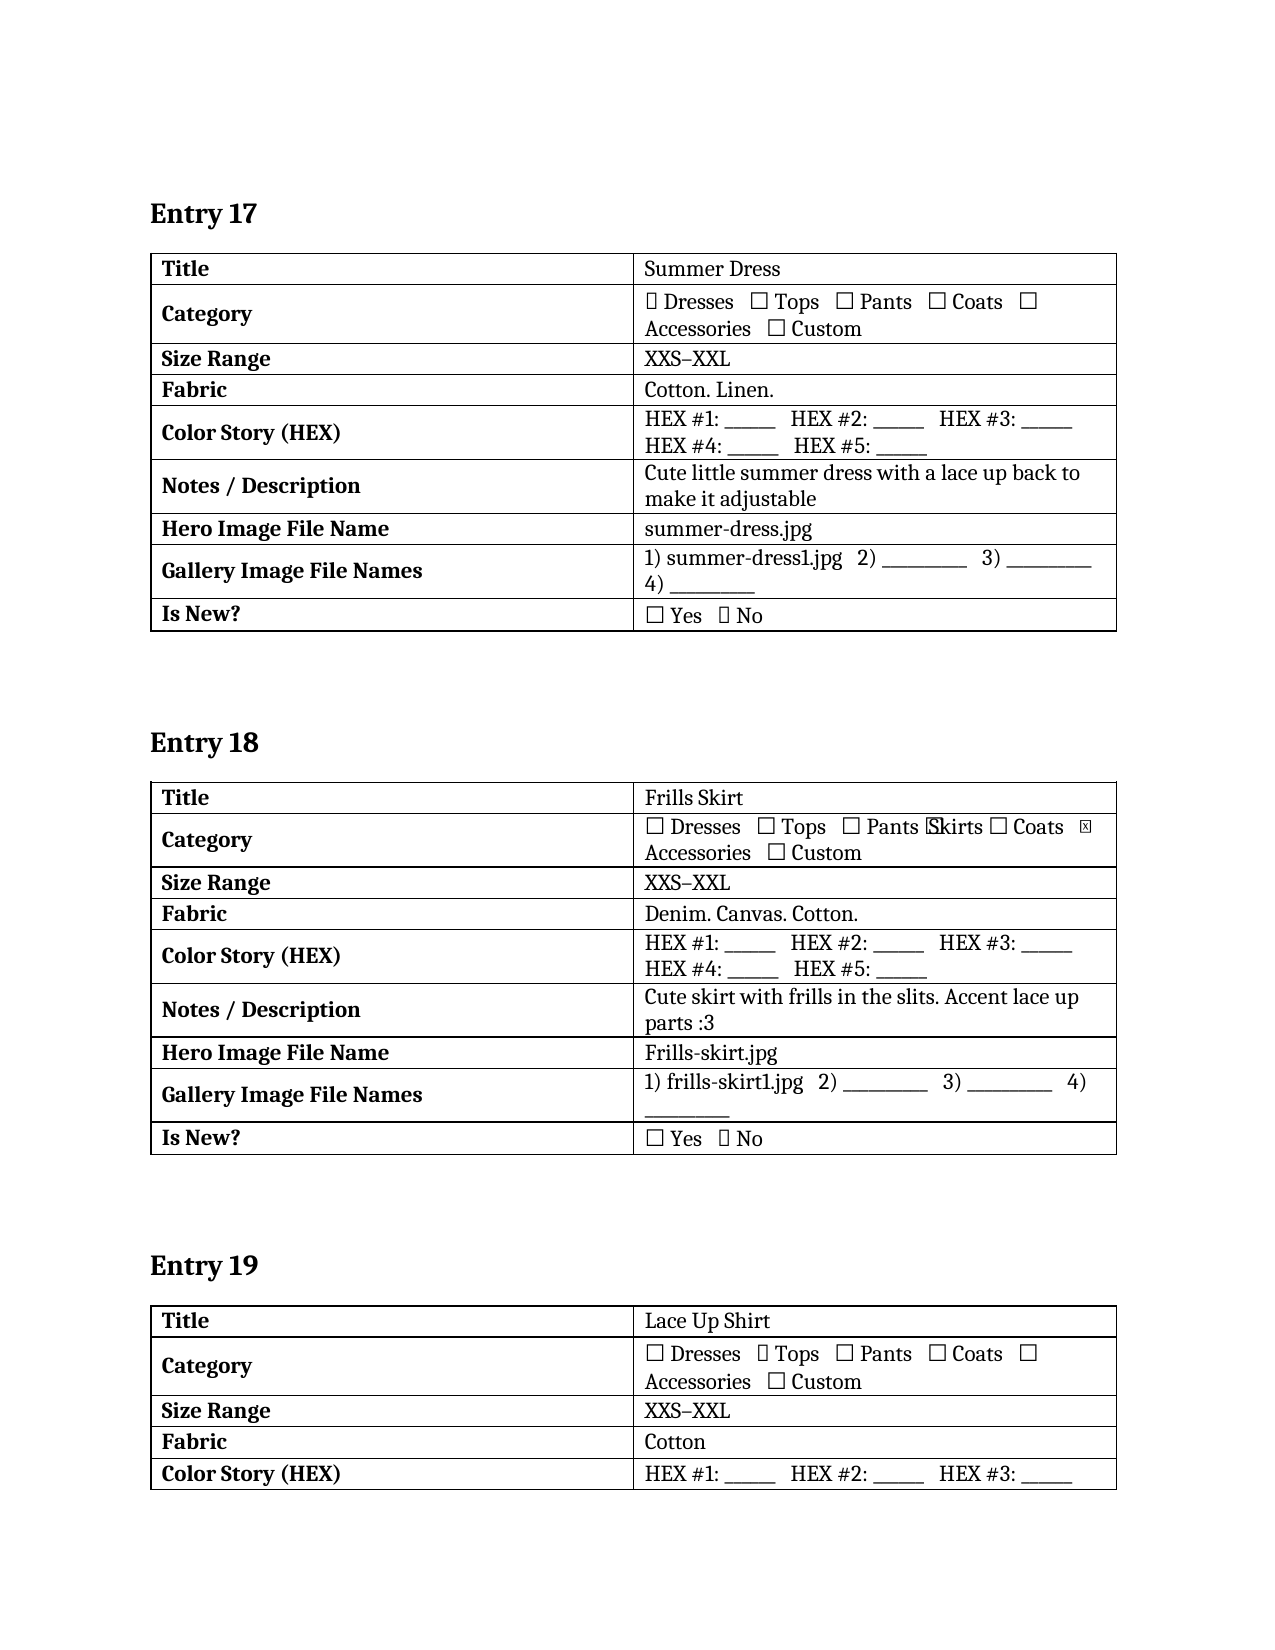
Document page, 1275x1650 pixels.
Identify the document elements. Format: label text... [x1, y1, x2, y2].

table_cell Color Story (HEX) [152, 406, 633, 459]
table_cell XXS–XXL [634, 868, 1116, 898]
table_cell Category [152, 285, 633, 343]
text Entry 17 [150, 197, 1125, 231]
table_cell ☐ Yes ✅ No [634, 1123, 1116, 1154]
table_cell HEX #1: ______ HEX #2: ______ HEX #3: ______ HEX #4: ______ HEX #5: ______ [634, 406, 1116, 459]
table_header Summer Dress [634, 254, 1116, 284]
table_cell Fabric [152, 1427, 633, 1457]
table_cell Is New? [152, 599, 633, 630]
table_cell 1) frills-skirt1.jpg 2) __________ 3) __________ 4) __________ [634, 1069, 1116, 1121]
table_cell ☐ Dresses ☐ Tops ☐ Pants ✅ Skirts ☐ Coats ☐ Accessories ☐ Custom [634, 814, 1116, 866]
table_cell ☐ Dresses ✅ Tops ☐ Pants ☐ Coats ☐ Accessories ☐ Custom [634, 1338, 1116, 1395]
table_cell Size Range [152, 1396, 633, 1426]
table_cell Hero Image File Name [152, 1038, 633, 1068]
text Entry 18 [150, 726, 1125, 759]
table_cell ✅ Dresses ☐ Tops ☐ Pants ☐ Coats ☐ Accessories ☐ Custom [634, 285, 1116, 343]
table_cell Cotton. Linen. [634, 375, 1116, 405]
table_cell Color Story (HEX) [152, 930, 633, 983]
table_cell Gallery Image File Names [152, 545, 633, 598]
table_cell Gallery Image File Names [152, 1069, 633, 1121]
table_cell HEX #1: ______ HEX #2: ______ HEX #3: ______ HEX #4: ______ HEX #5: ______ [634, 930, 1116, 983]
table_cell Cute little summer dress with a lace up back to make it adjustable [634, 460, 1116, 513]
table_cell Is New? [152, 1123, 633, 1154]
table_cell Hero Image File Name [152, 514, 633, 544]
table_cell 1) summer-dress1.jpg 2) __________ 3) __________ 4) __________ [634, 545, 1116, 598]
table_header Title [152, 254, 633, 284]
table_cell Cute skirt with frills in the slits. Accent lace up parts :3 [634, 984, 1116, 1036]
table_cell ☐ Yes ✅ No [634, 599, 1116, 630]
table_cell Cotton [634, 1427, 1116, 1457]
table_cell Size Range [152, 868, 633, 898]
table_cell Notes / Description [152, 984, 633, 1036]
table_header Title [152, 783, 633, 813]
table_cell Notes / Description [152, 460, 633, 513]
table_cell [634, 1459, 1116, 1489]
table_cell Color Story (HEX) [152, 1459, 633, 1489]
table_cell Category [152, 814, 633, 866]
table_header Lace Up Shirt [634, 1307, 1116, 1336]
text Entry 19 [150, 1249, 1125, 1283]
table_cell XXS–XXL [634, 344, 1116, 374]
table_cell Fabric [152, 375, 633, 405]
table_cell Fabric [152, 899, 633, 929]
table_cell Size Range [152, 344, 633, 374]
table_header Frills Skirt [634, 783, 1116, 813]
table_header Title [152, 1307, 633, 1336]
table_cell Frills-skirt.jpg [634, 1038, 1116, 1068]
table_cell Denim. Canvas. Cotton. [634, 899, 1116, 929]
table_cell XXS–XXL [634, 1396, 1116, 1426]
table_cell summer-dress.jpg [634, 514, 1116, 544]
table_cell Category [152, 1338, 633, 1395]
